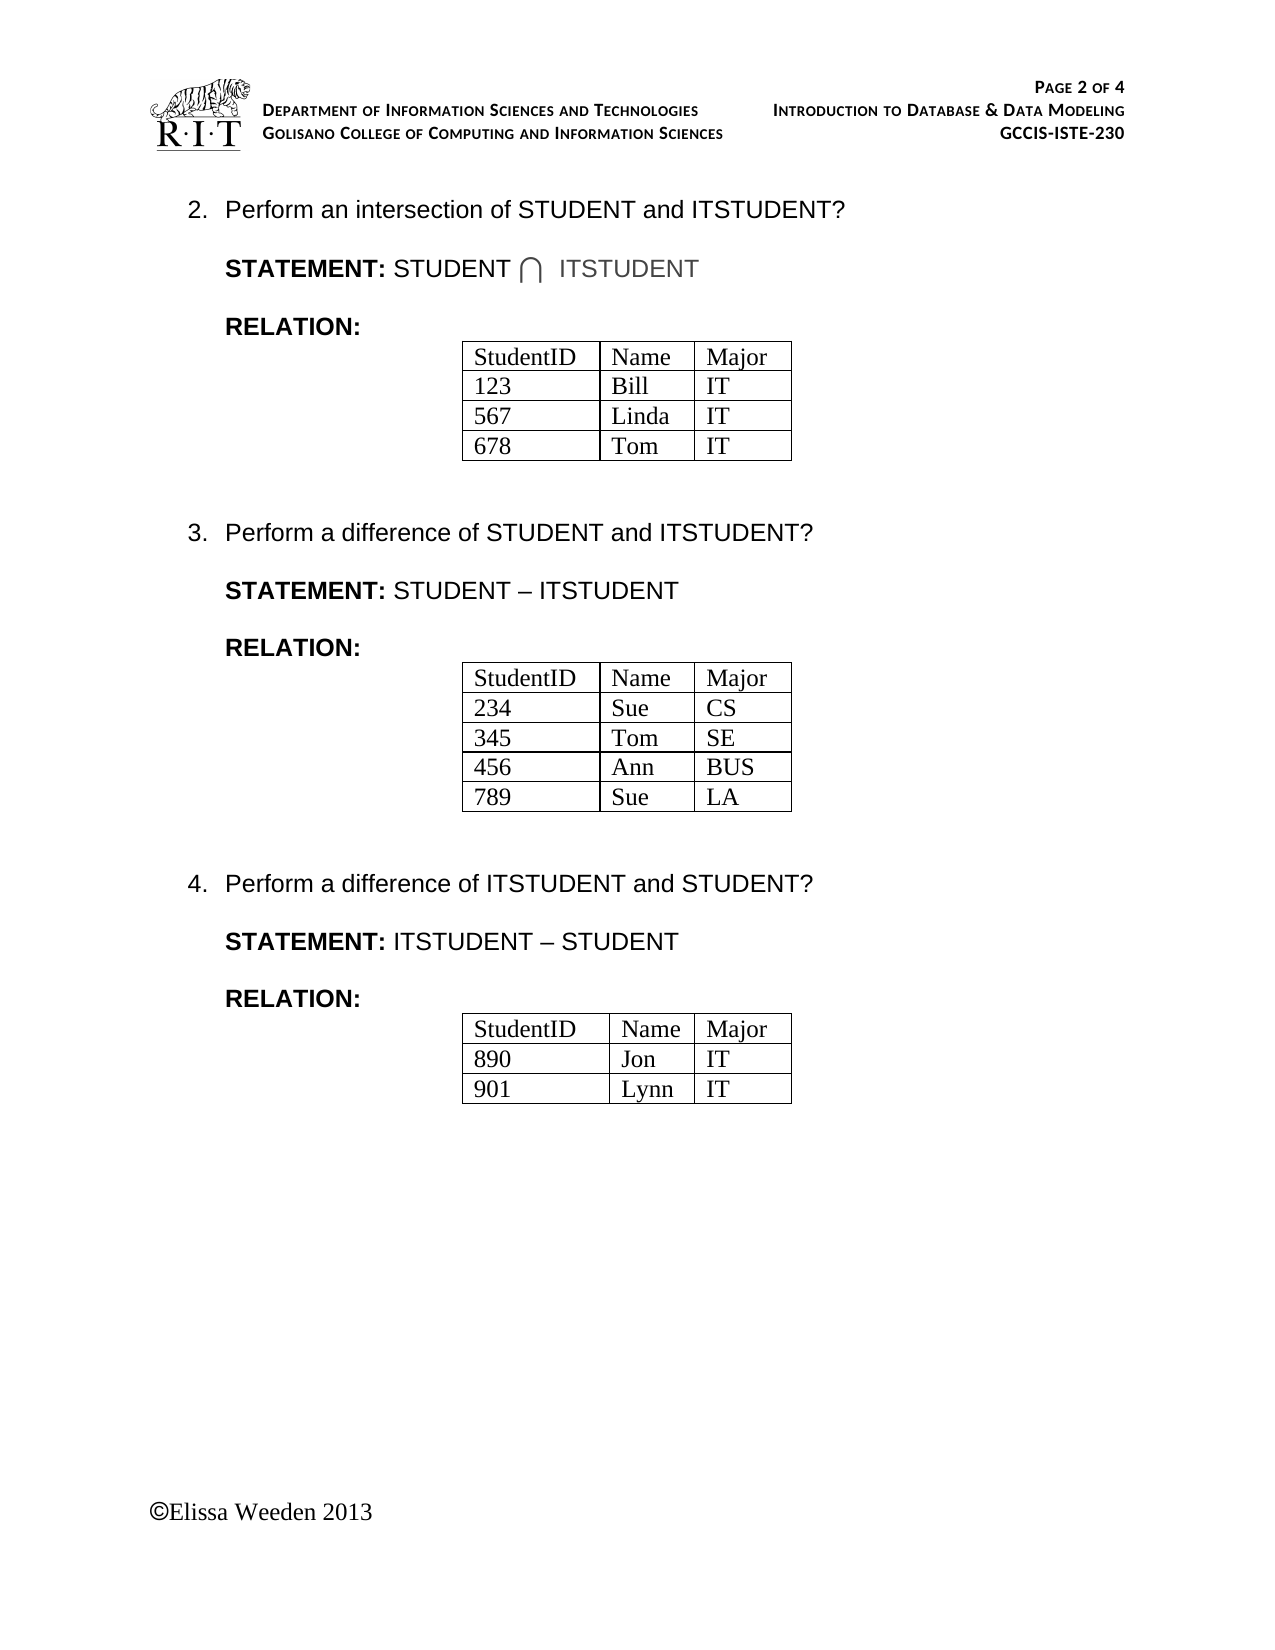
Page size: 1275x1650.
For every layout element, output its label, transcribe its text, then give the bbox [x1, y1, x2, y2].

table_cell Jon [610, 1044, 694, 1073]
text RELATION: [150, 312, 1125, 341]
list Perform a difference of ITSTUDENT and STUDENT? [187, 869, 1125, 898]
table_cell BUS [695, 753, 791, 781]
table_cell 789 [463, 782, 599, 811]
table_header Name [601, 663, 694, 692]
table_cell IT [695, 1044, 791, 1073]
table_cell Bill [601, 371, 694, 400]
table_cell SE [695, 723, 791, 751]
table_header Name [610, 1014, 694, 1043]
table_cell LA [695, 782, 791, 811]
table_cell IT [695, 431, 791, 460]
text RELATION: [187, 984, 1125, 1013]
table_cell Tom [601, 431, 694, 460]
table_cell 456 [463, 753, 599, 781]
text STATEMENT: STUDENT ⋂ ITSTUDENT [559, 253, 1125, 283]
table_header Major [695, 663, 791, 692]
text STATEMENT: STUDENT – ITSTUDENT [150, 576, 1125, 604]
list Perform a difference of STUDENT and ITSTUDENT? [187, 518, 1125, 547]
table_cell IT [695, 1074, 791, 1103]
table_cell CS [695, 693, 791, 722]
table_header Name [601, 342, 694, 370]
table_header StudentID [463, 342, 599, 370]
table_cell 678 [463, 431, 599, 460]
table_cell 901 [463, 1074, 609, 1103]
table_cell Tom [601, 723, 694, 751]
table_header Major [695, 1014, 791, 1043]
text STATEMENT: STUDENT ⋂ ITSTUDENT [150, 253, 518, 283]
text STATEMENT: ITSTUDENT – STUDENT [187, 927, 1125, 956]
table_cell 123 [463, 371, 599, 400]
picture [150, 79, 251, 151]
table_cell 567 [463, 401, 599, 430]
table_cell IT [695, 371, 791, 400]
table_header StudentID [463, 1014, 609, 1043]
text RELATION: [225, 633, 1125, 662]
table_cell Ann [601, 753, 694, 781]
table_cell Sue [601, 693, 694, 722]
table_cell IT [695, 401, 791, 430]
table_cell Sue [601, 782, 694, 811]
table_cell Lynn [610, 1074, 694, 1103]
table_header StudentID [463, 663, 599, 692]
table_cell 345 [463, 723, 599, 751]
table_cell 890 [463, 1044, 609, 1073]
list Perform an intersection of STUDENT and ITSTUDENT? [187, 195, 1125, 224]
table_cell Linda [601, 401, 694, 430]
table_header Major [695, 342, 791, 370]
table_cell 234 [463, 693, 599, 722]
